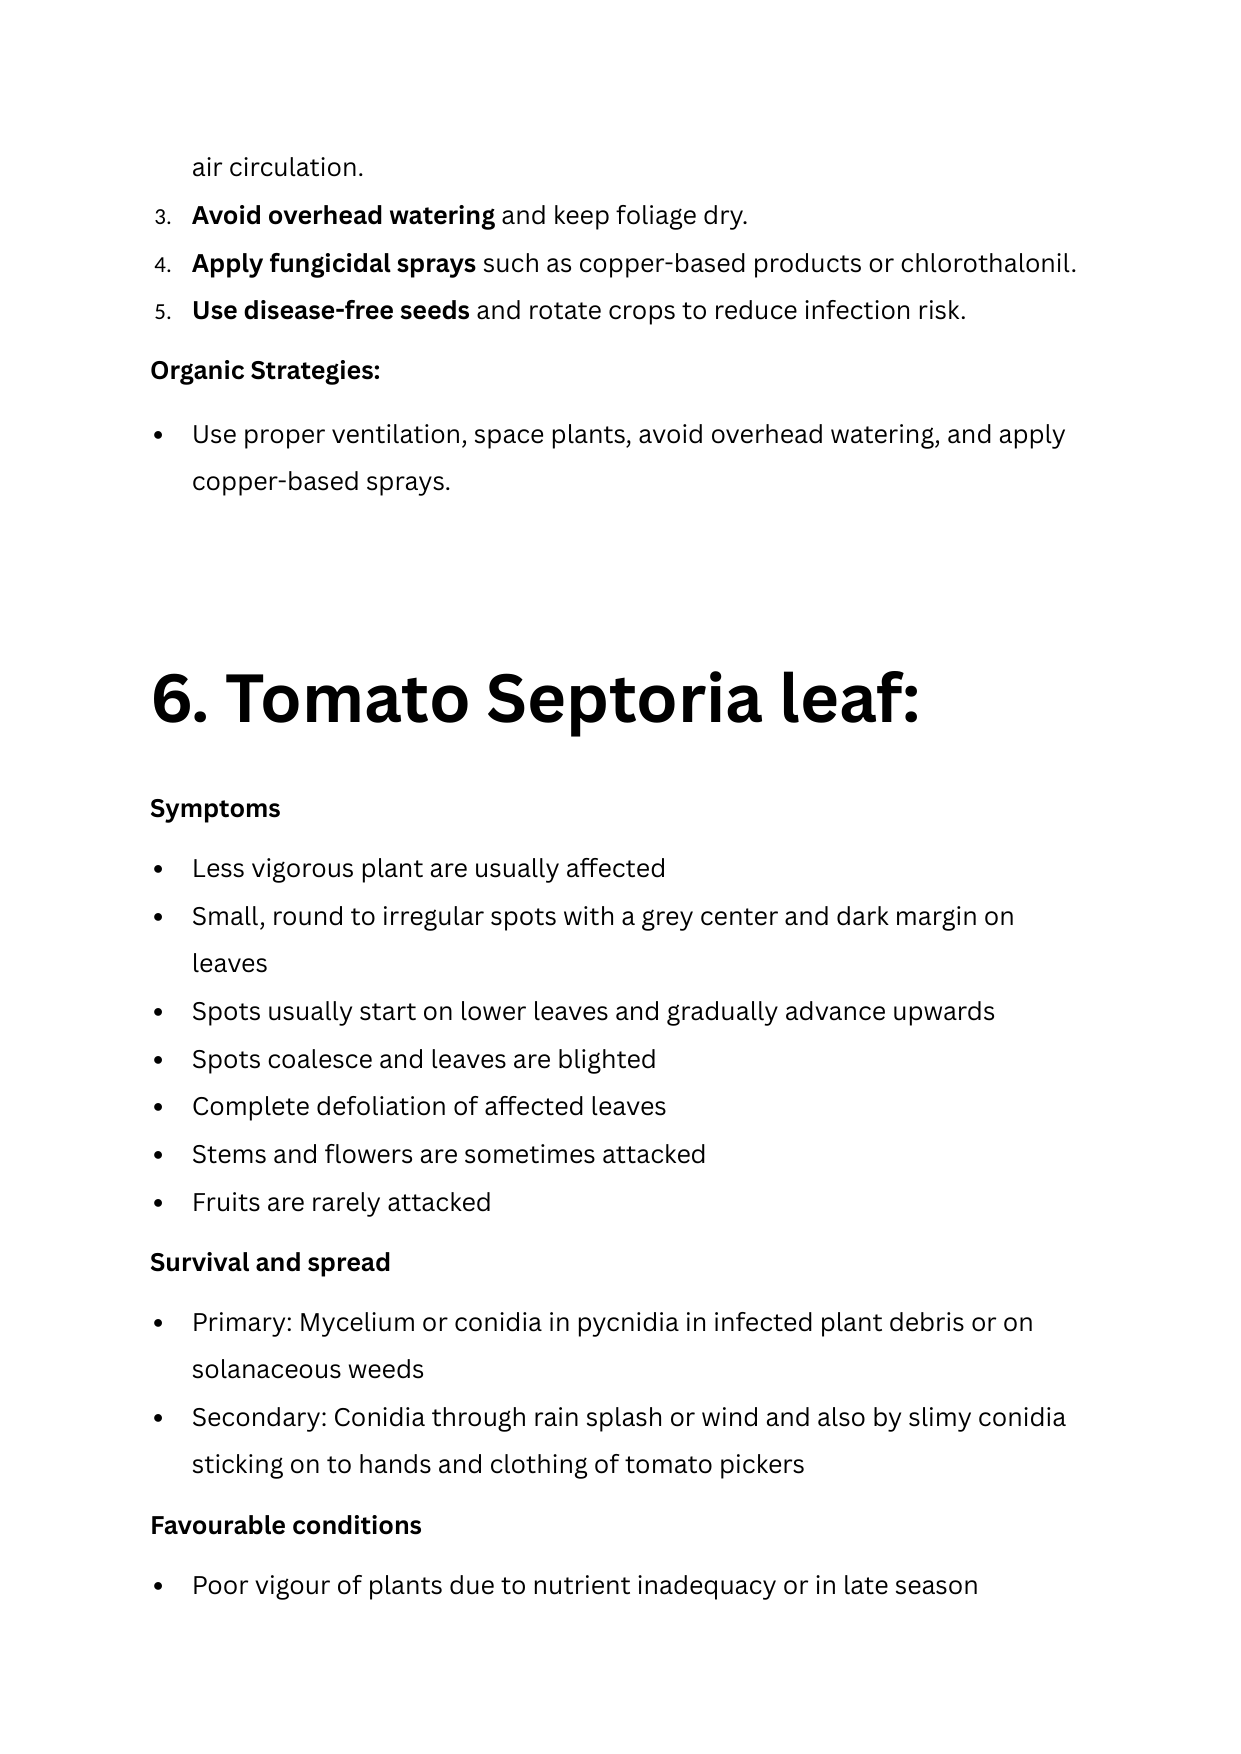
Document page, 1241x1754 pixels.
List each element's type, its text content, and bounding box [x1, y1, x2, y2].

text 6. Tomato Septoria leaf: [150, 572, 1090, 790]
list Complete defoliation of affected leaves [154, 1137, 1090, 1171]
text Symptoms [150, 838, 1090, 872]
list Use proper ventilation, space plants, avoid overhead watering, and apply copper-based sprays. [154, 464, 1090, 546]
list Fruits are rarely attacked [154, 1232, 1090, 1266]
list Primary: Mycelium or conidia in pycnidia in infected plant debris or on solanaceous weeds [154, 1352, 1090, 1434]
list Secondary: Conidia through rain splash or wind and also by slimy conidia sticking on to hands and clothing of tomato pickers [154, 1447, 1090, 1529]
list Less vigorous plant are usually affected [154, 898, 1090, 933]
list Avoid overhead watering and keep foliage dry. [154, 245, 1090, 279]
text Organic Strategies: [150, 401, 1090, 434]
list Spots coalesce and leaves are blighted [154, 1089, 1090, 1123]
list Spots usually start on lower leaves and gradually advance upwards [154, 1041, 1090, 1075]
list Ensure proper ventilation in greenhouses and space plants adequately for air circulation. [154, 150, 1090, 232]
list Apply fungicidal sprays such as copper-based products or chlorothalonil. [154, 293, 1090, 327]
text Survival and spread [150, 1292, 1090, 1326]
text Favourable conditions [150, 1555, 1090, 1589]
list Use disease-free seeds and rotate crops to reduce infection risk. [154, 340, 1090, 374]
list Stems and flowers are sometimes attacked [154, 1184, 1090, 1218]
list Small, round to irregular spots with a grey center and dark margin on leaves [154, 946, 1090, 1028]
